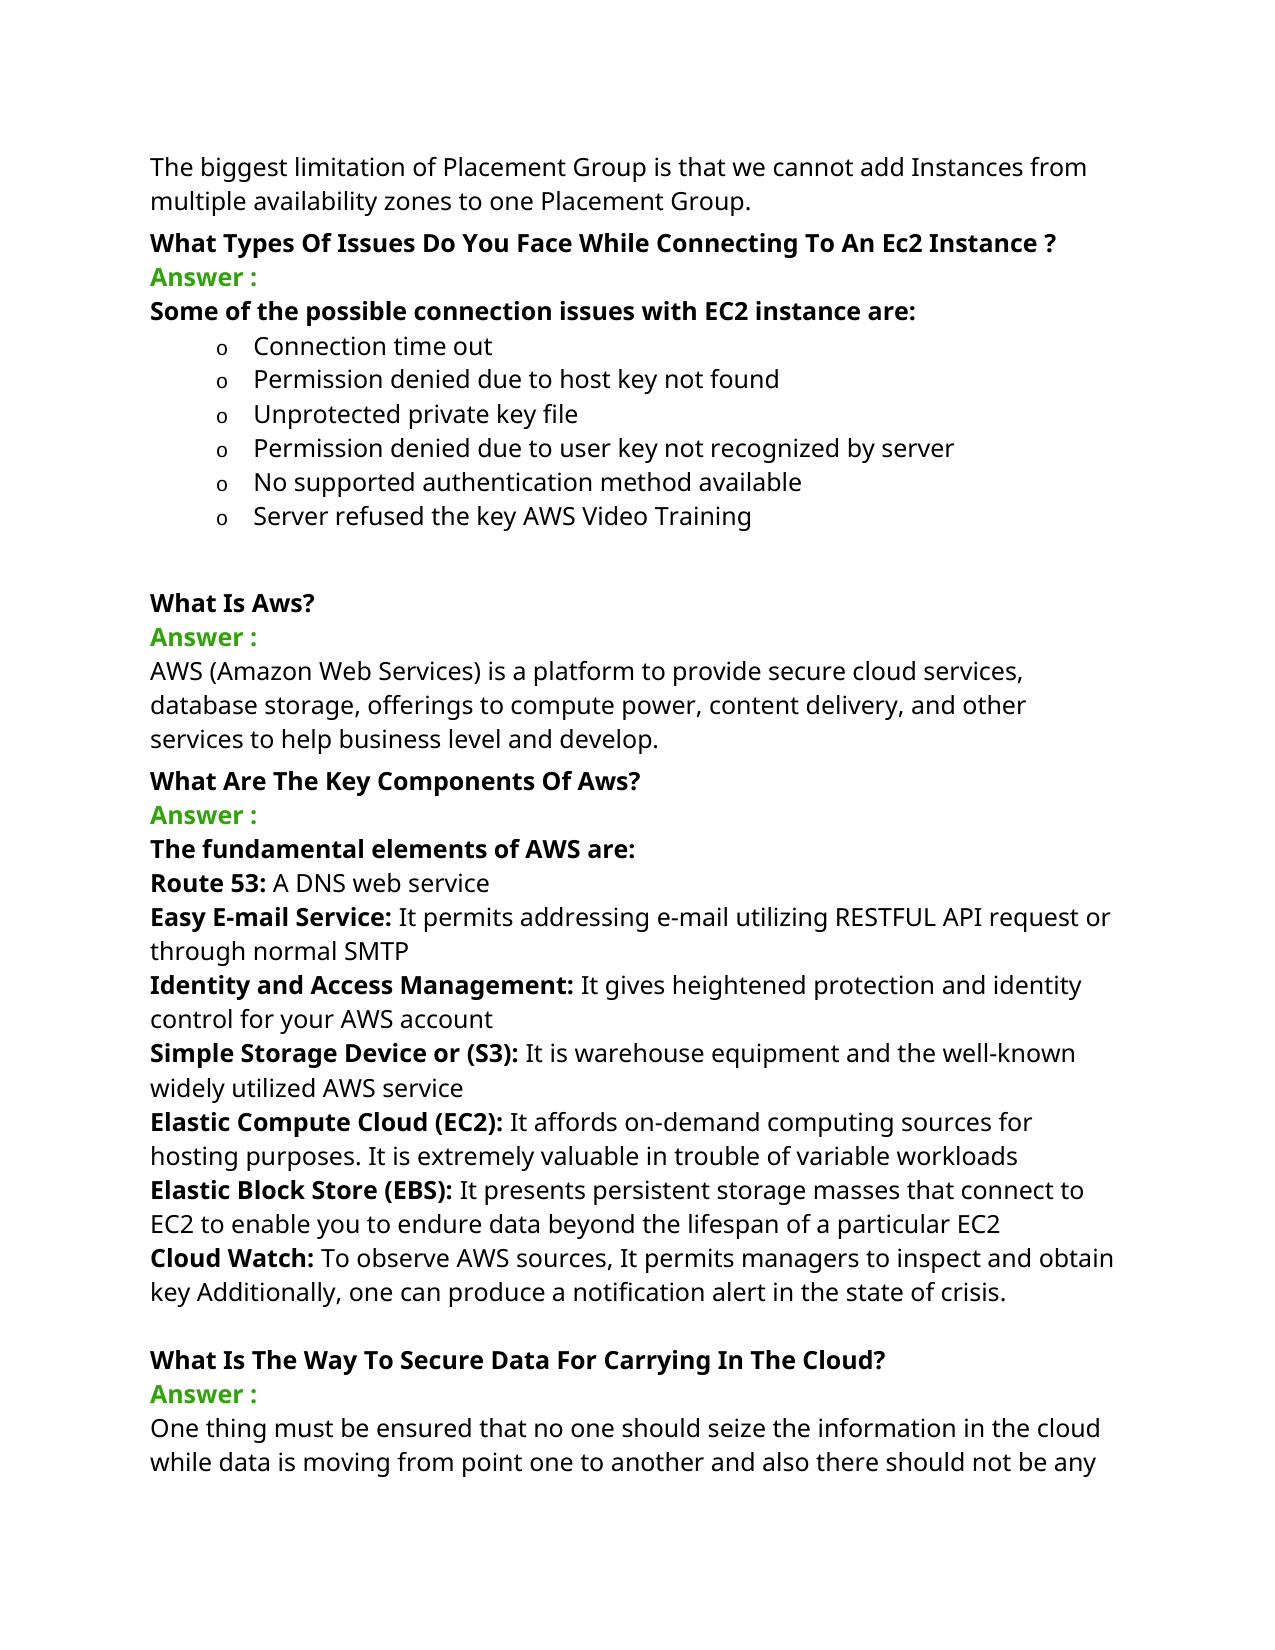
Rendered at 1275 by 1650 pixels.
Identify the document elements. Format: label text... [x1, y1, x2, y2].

text Some of the possible connection issues with EC2 instance are: [150, 294, 1125, 328]
text Simple Storage Device or (S3): It is warehouse equipment and the well-known widely utilized AWS service [150, 1036, 1125, 1104]
text What Is Aws? [150, 586, 1125, 619]
list Permission denied due to host key not found [216, 362, 1125, 396]
list Permission denied due to user key not recognized by server [216, 430, 1125, 464]
text What Is The Way To Secure Data For Carrying In The Cloud? [150, 1343, 1125, 1377]
text Answer : [150, 1377, 1125, 1411]
text Elastic Compute Cloud (EC2): It affords on-demand computing sources for hosting purposes. It is extremely valuable in trouble of variable workloads [150, 1104, 1125, 1172]
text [150, 1411, 1125, 1479]
text Answer : [150, 619, 1125, 654]
text Answer : [150, 260, 1125, 294]
text What Are The Key Components Of Aws? [150, 764, 1125, 798]
text The fundamental elements of AWS are: [150, 832, 1125, 866]
list No supported authentication method available [216, 464, 1125, 498]
list Unprotected private key file [216, 396, 1125, 430]
list Connection time out [216, 328, 1125, 362]
text Cloud Watch: To observe AWS sources, It permits managers to inspect and obtain key Additionally, one can produce a notification alert in the state of crisis. [150, 1241, 1125, 1309]
text What Types Of Issues Do You Face While Connecting To An Ec2 Instance ? [150, 226, 1125, 260]
text Answer : [150, 798, 1125, 832]
text The biggest limitation of Placement Group is that we cannot add Instances from multiple availability zones to one Placement Group. [150, 150, 1125, 218]
list Server refused the key AWS Video Training [216, 498, 1125, 532]
text Elastic Block Store (EBS): It presents persistent storage masses that connect to EC2 to enable you to endure data beyond the lifespan of a particular EC2 [150, 1172, 1125, 1241]
text Easy E-mail Service: It permits addressing e-mail utilizing RESTFUL API request or through normal SMTP [150, 900, 1125, 968]
text Identity and Access Management: It gives heightened protection and identity control for your AWS account [150, 968, 1125, 1036]
text AWS (Amazon Web Services) is a platform to provide secure cloud services, database storage, offerings to compute power, content delivery, and other services to help business level and develop. [150, 654, 1125, 756]
text Route 53: A DNS web service [150, 866, 1125, 900]
